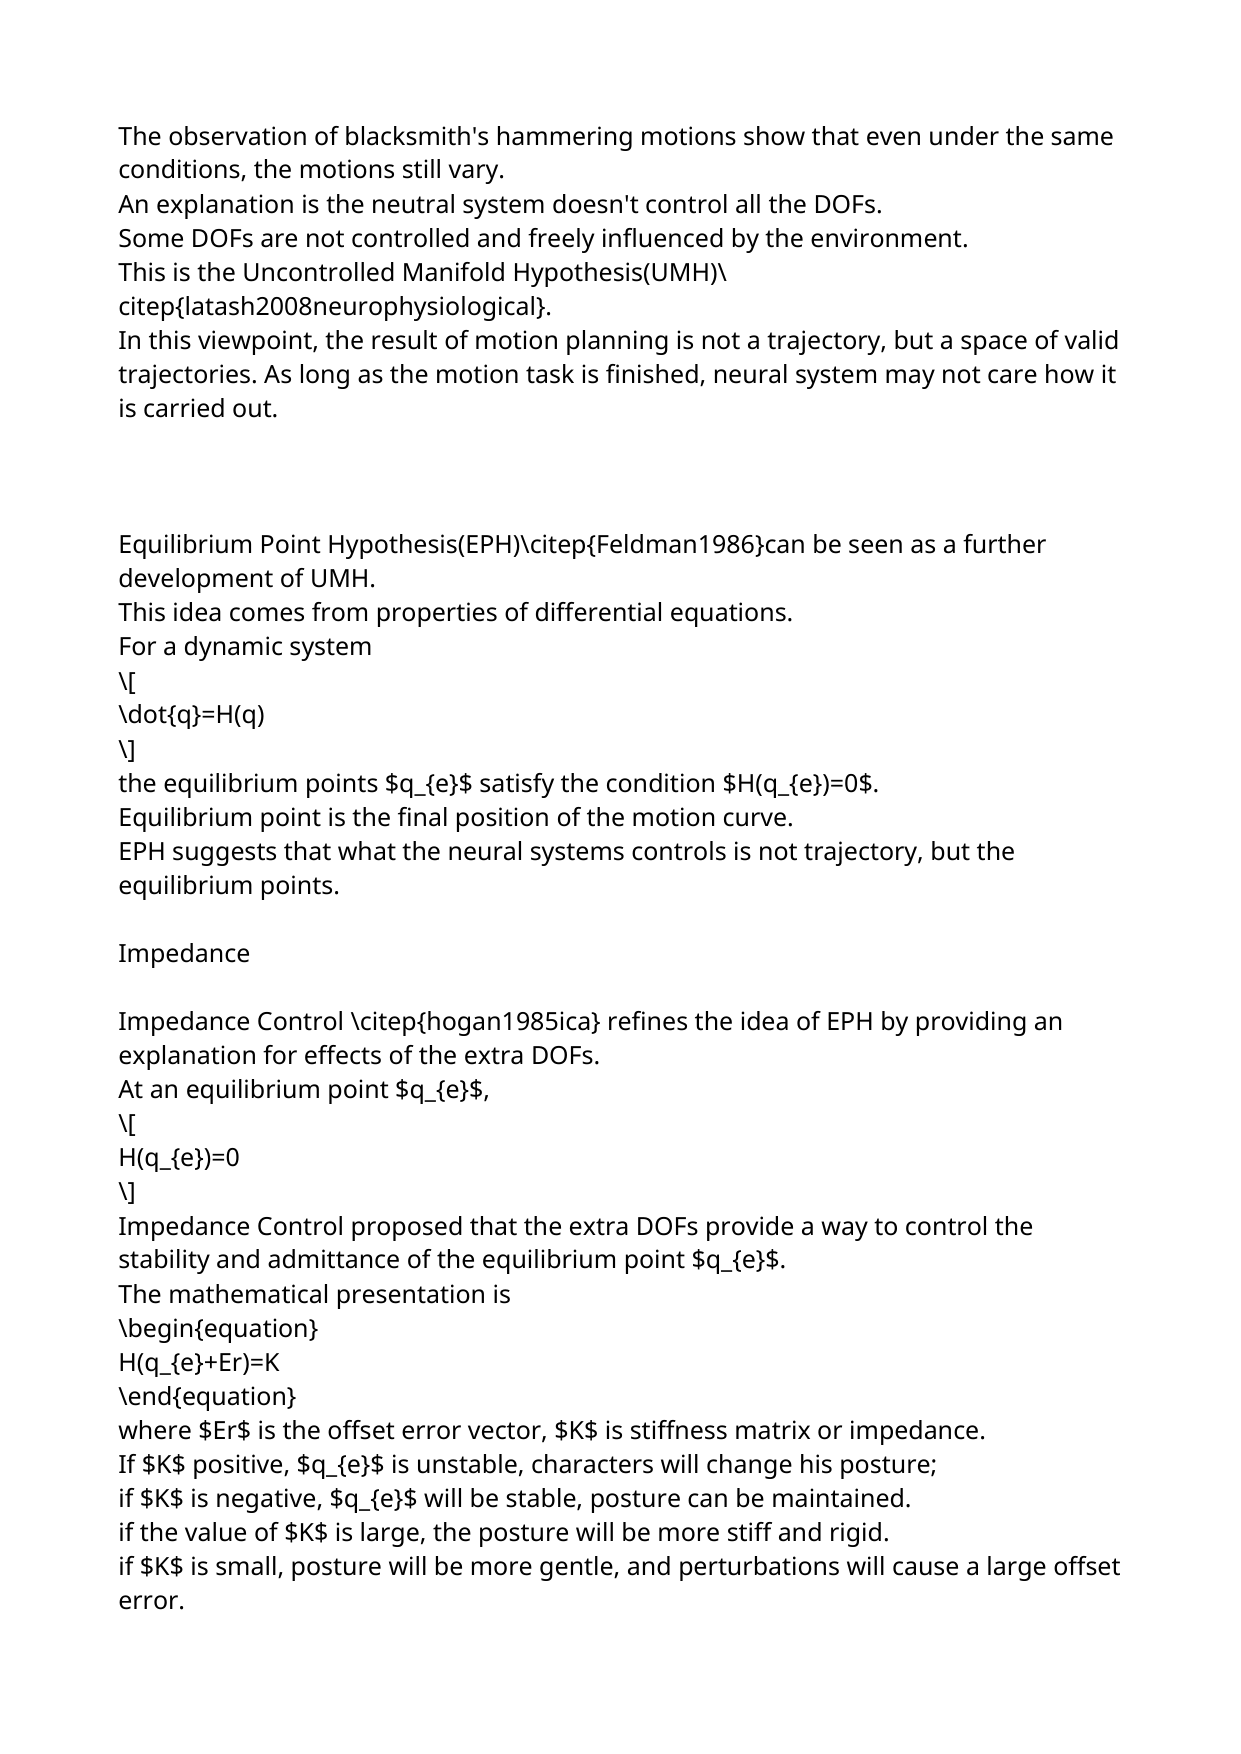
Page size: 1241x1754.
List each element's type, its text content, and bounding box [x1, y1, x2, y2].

text An explanation is the neutral system doesn't control all the DOFs. [118, 186, 1122, 220]
text Impedance Control \citep{hogan1985ica} refines the idea of EPH by providing an explanation for effects of the extra DOFs. [118, 1004, 1122, 1072]
text \] [118, 1174, 1122, 1208]
text This is the Uncontrolled Manifold Hypothesis()\citep{latash2008neurophysiological}. [118, 254, 1122, 322]
text Equilibrium point is the final position of the motion curve. [118, 799, 1122, 833]
text \dot{q}=H(q) [118, 697, 1122, 731]
text EPH suggests that what the neural systems controls is not trajectory, but the equilibrium points. [118, 833, 1122, 902]
text Impedance Control proposed that the extra DOFs provide a way to control the stability and admittance of the equilibrium point $q_{e}$. [118, 1208, 1122, 1276]
text if the value of $K$ is large, the posture will be more stiff and rigid. [118, 1515, 1122, 1549]
text \begin{equation} [118, 1310, 1122, 1344]
text In this viewpoint, the result of motion planning is not a trajectory, but a space of valid trajectories. As long as the motion task is finished, neural system may not care how it is carried out. [118, 322, 1122, 425]
text the equilibrium points $q_{e}$ satisfy the condition $H(q_{e})=0$. [118, 765, 1122, 799]
text The observation of blacksmith's hammering motions show that even under the same conditions, the motions still vary. [118, 118, 1122, 186]
text \[ [118, 663, 1122, 697]
text At an equilibrium point $q_{e}$, [118, 1072, 1122, 1106]
text where $Er$ is the offset error vector, $K$ is stiffness matrix or impedance. [118, 1412, 1122, 1447]
text This idea comes from properties of differential equations. [118, 595, 1122, 629]
text \end{equation} [118, 1378, 1122, 1412]
text if $K$ is negative, $q_{e}$ will be stable, posture can be maintained. [118, 1481, 1122, 1515]
text \[ [118, 1106, 1122, 1140]
text The mathematical presentation is [118, 1276, 1122, 1310]
text \] [118, 731, 1122, 765]
text Impedance [118, 936, 1122, 970]
text Equilibrium Point Hypothesis(EPH)\citep{Feldman1986}can be seen as a further development of . [118, 527, 1122, 595]
text Some DOFs are not controlled and freely influenced by the environment. [118, 220, 1122, 254]
text If $K$ positive, $q_{e}$ is unstable, characters will change his posture; [118, 1447, 1122, 1481]
text H(q_{e}+Er)=K [118, 1344, 1122, 1378]
text For a dynamic system [118, 629, 1122, 663]
text H(q_{e})=0 [118, 1140, 1122, 1174]
text if $K$ is small, posture will be more gentle, and perturbations will cause a large offset error. [118, 1549, 1122, 1617]
